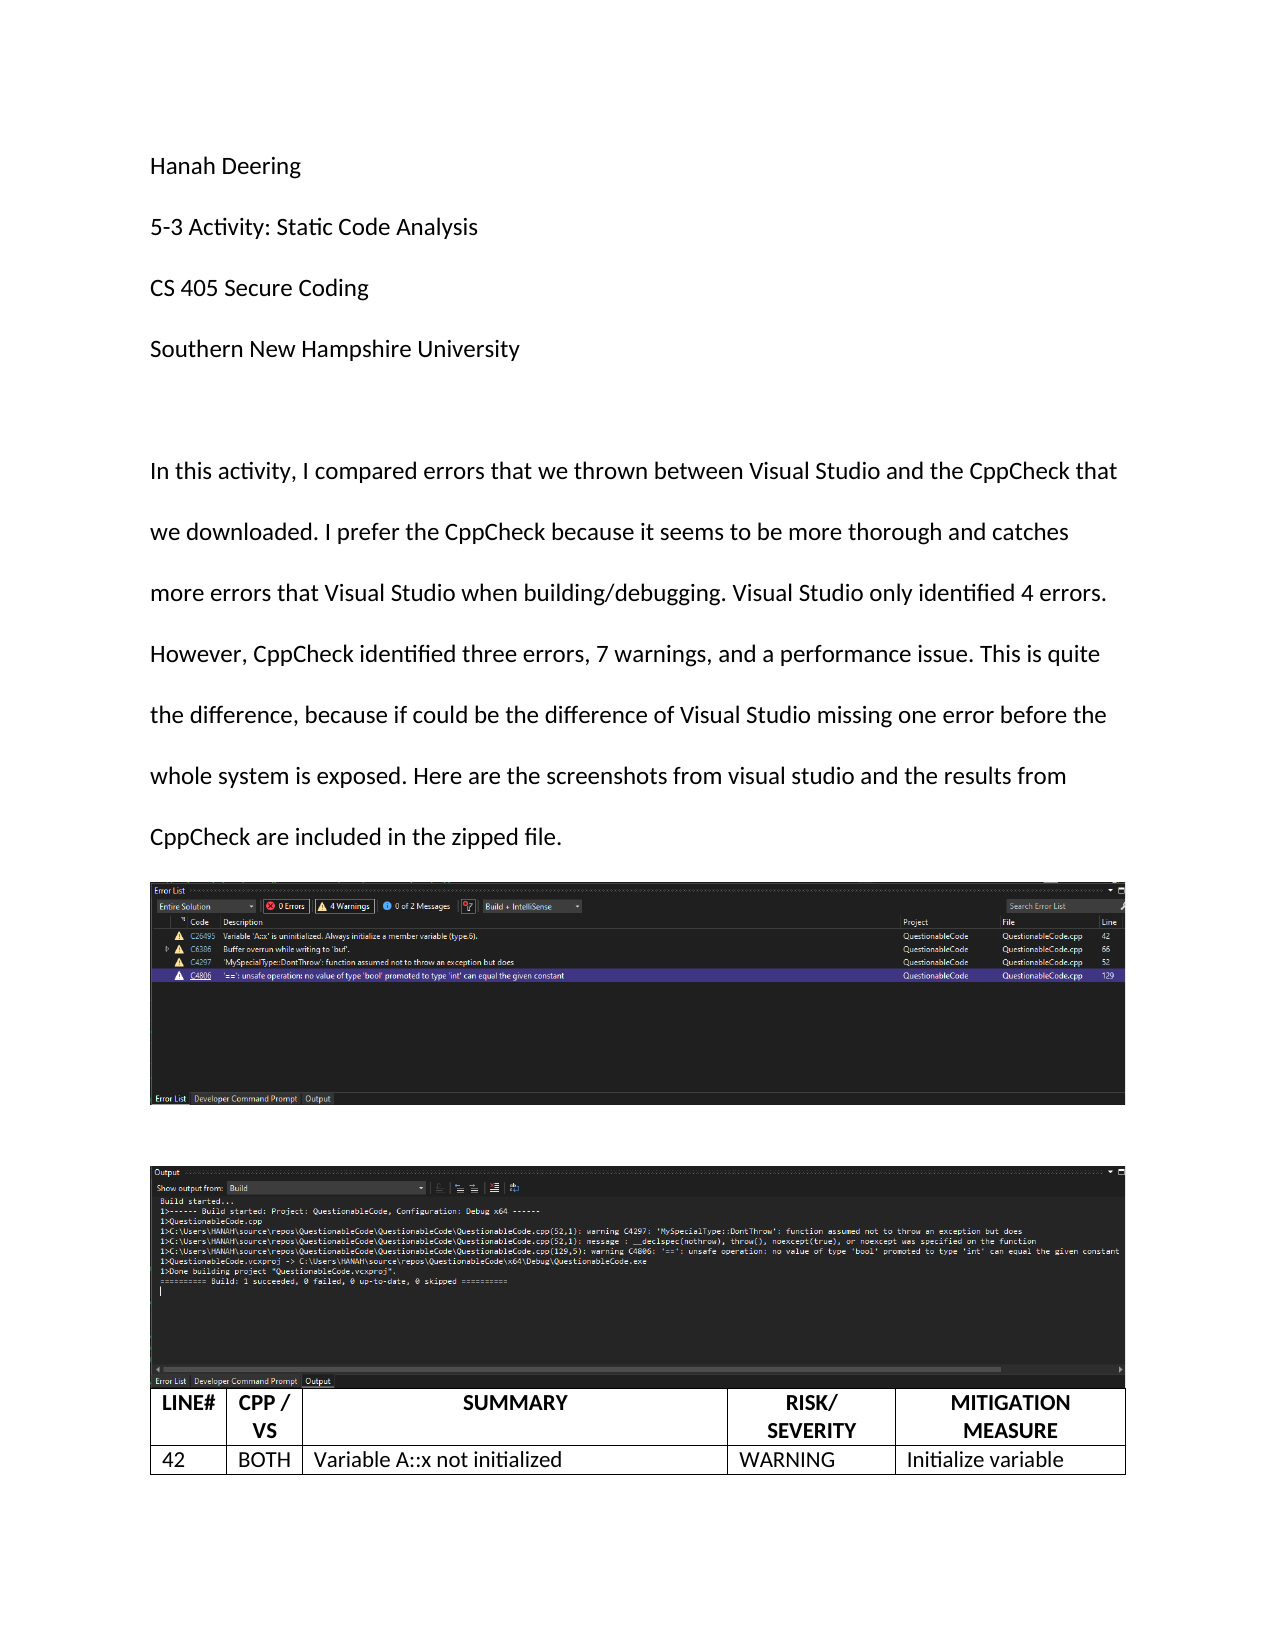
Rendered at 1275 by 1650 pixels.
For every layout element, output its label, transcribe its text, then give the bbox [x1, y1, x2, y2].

picture [150, 1166, 1125, 1388]
table_cell Variable A::x not initialized [303, 1446, 727, 1473]
text In this activity, I compared errors that we thrown between Visual Studio and the CppCheck that we downloaded. I prefer the CppCheck because it seems to be more thorough and catches more errors that Visual Studio when building/debugging. Visual Studio only identified 4 errors. However, CppCheck identified three errors, 7 warnings, and a performance issue. This is quite the difference, because if could be the difference of Visual Studio missing one error before the whole system is exposed. Here are the screenshots from visual studio and the results from CppCheck are included in the zipped file. [150, 455, 1125, 852]
text 5-3 Activity: Static Code Analysis [150, 211, 1125, 242]
picture [150, 882, 1125, 1105]
text CS 405 Secure Coding [150, 272, 1125, 303]
text Southern New Hampshire University [150, 333, 1125, 364]
table_cell 42 [151, 1446, 226, 1473]
table_header MITIGATION MEASURE [896, 1389, 1125, 1444]
table_cell Initialize variable [896, 1446, 1125, 1473]
table_header LINE# [151, 1389, 226, 1444]
text Hanah Deering [150, 150, 1125, 181]
table_cell BOTH [227, 1446, 302, 1473]
table_cell WARNING [728, 1446, 895, 1473]
table_header RISK/ SEVERITY [728, 1389, 895, 1444]
table_header SUMMARY [303, 1389, 727, 1444]
table_header CPP / VS [227, 1389, 302, 1444]
